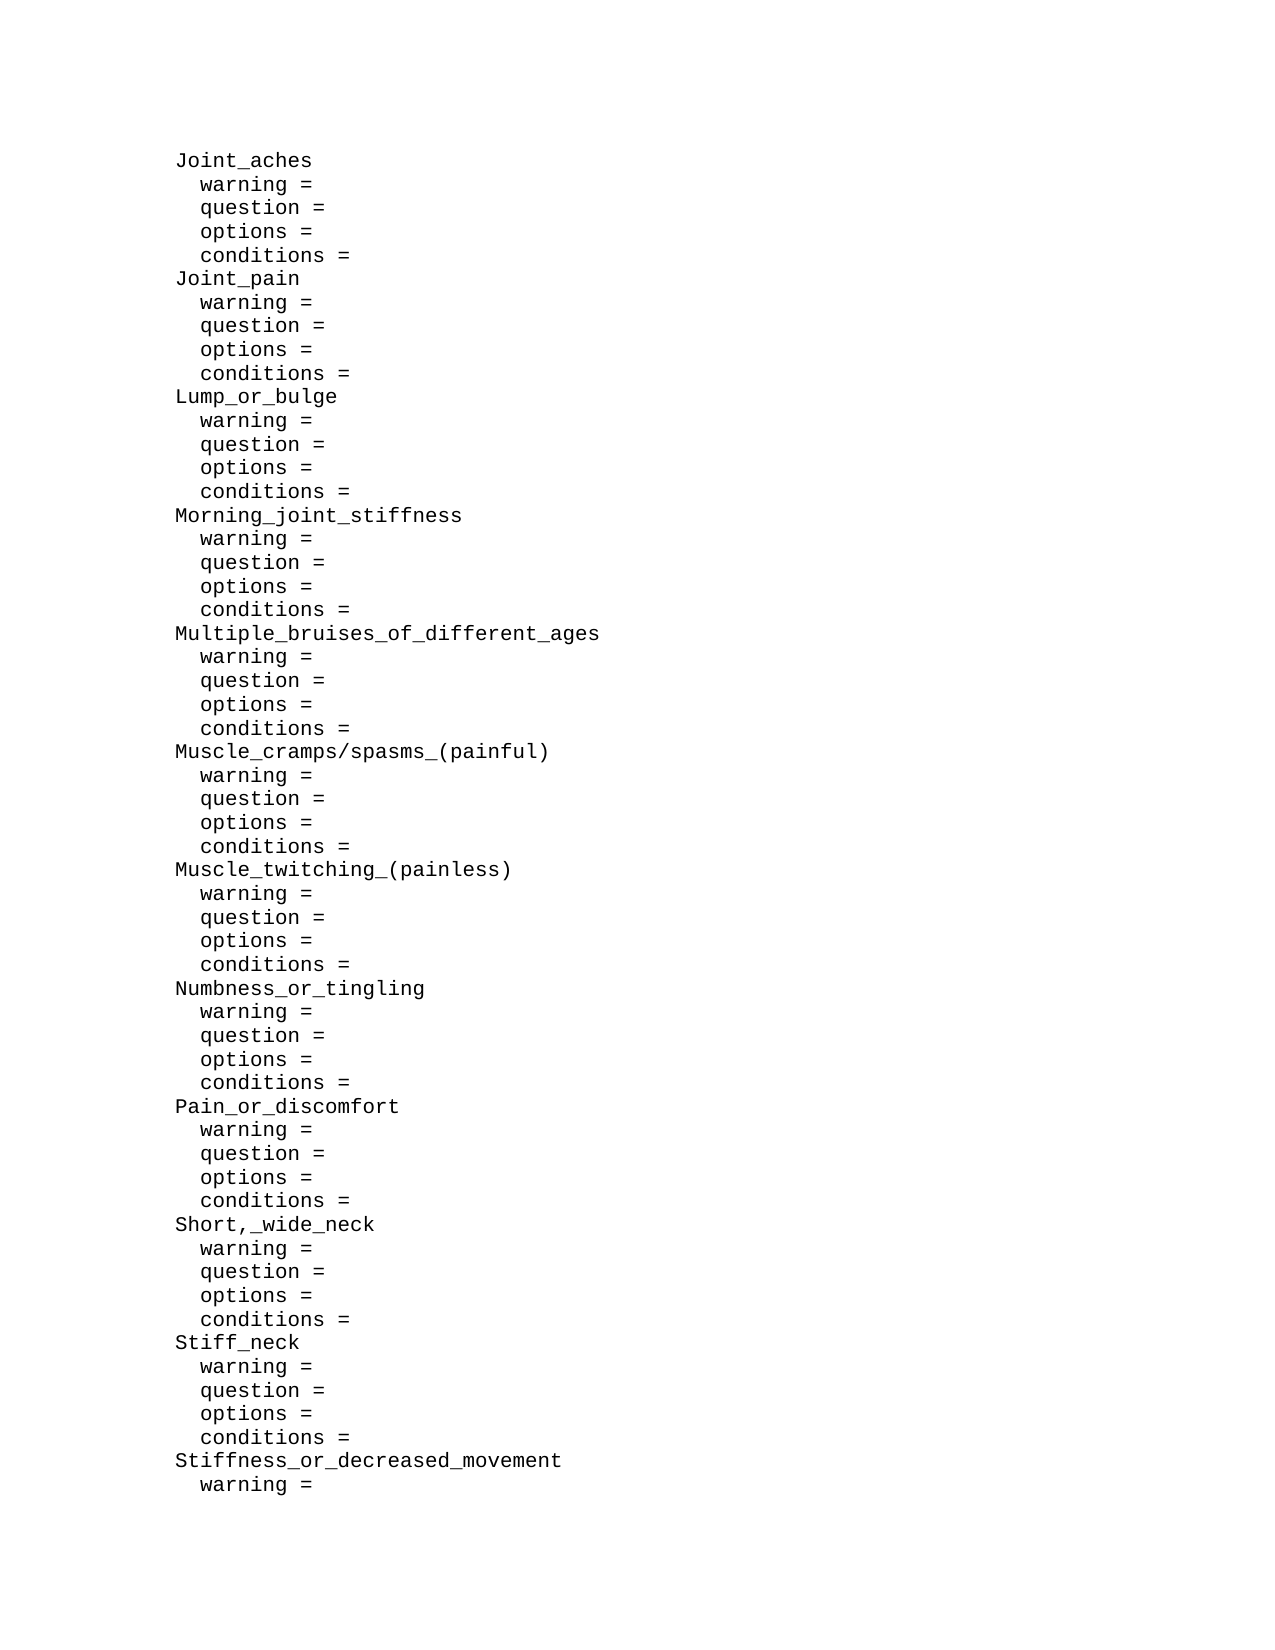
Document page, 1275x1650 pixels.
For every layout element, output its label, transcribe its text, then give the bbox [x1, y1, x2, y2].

text Multiple_bruises_of_different_ages warning = question = options = conditions = [150, 623, 1125, 741]
text Muscle_cramps/spasms_(painful) warning = question = options = conditions = [150, 741, 1125, 859]
text Short,_wide_neck warning = question = options = conditions = [150, 1214, 1125, 1332]
text Muscle_twitching_(painless) warning = question = options = conditions = [150, 859, 1125, 978]
text Numbness_or_tingling warning = question = options = conditions = [150, 978, 1125, 1096]
text Stiff_neck warning = question = options = conditions = [150, 1332, 1125, 1451]
text Joint_aches warning = question = options = conditions = [150, 150, 1125, 268]
text Morning_joint_stiffness warning = question = options = conditions = [150, 505, 1125, 623]
text Joint_pain warning = question = options = conditions = [150, 268, 1125, 386]
text Lump_or_bulge warning = question = options = conditions = [150, 386, 1125, 505]
text Stiffness_or_decreased_movement warning = question = options = conditions = [150, 1451, 1125, 1498]
text Pain_or_discomfort warning = question = options = conditions = [150, 1096, 1125, 1214]
